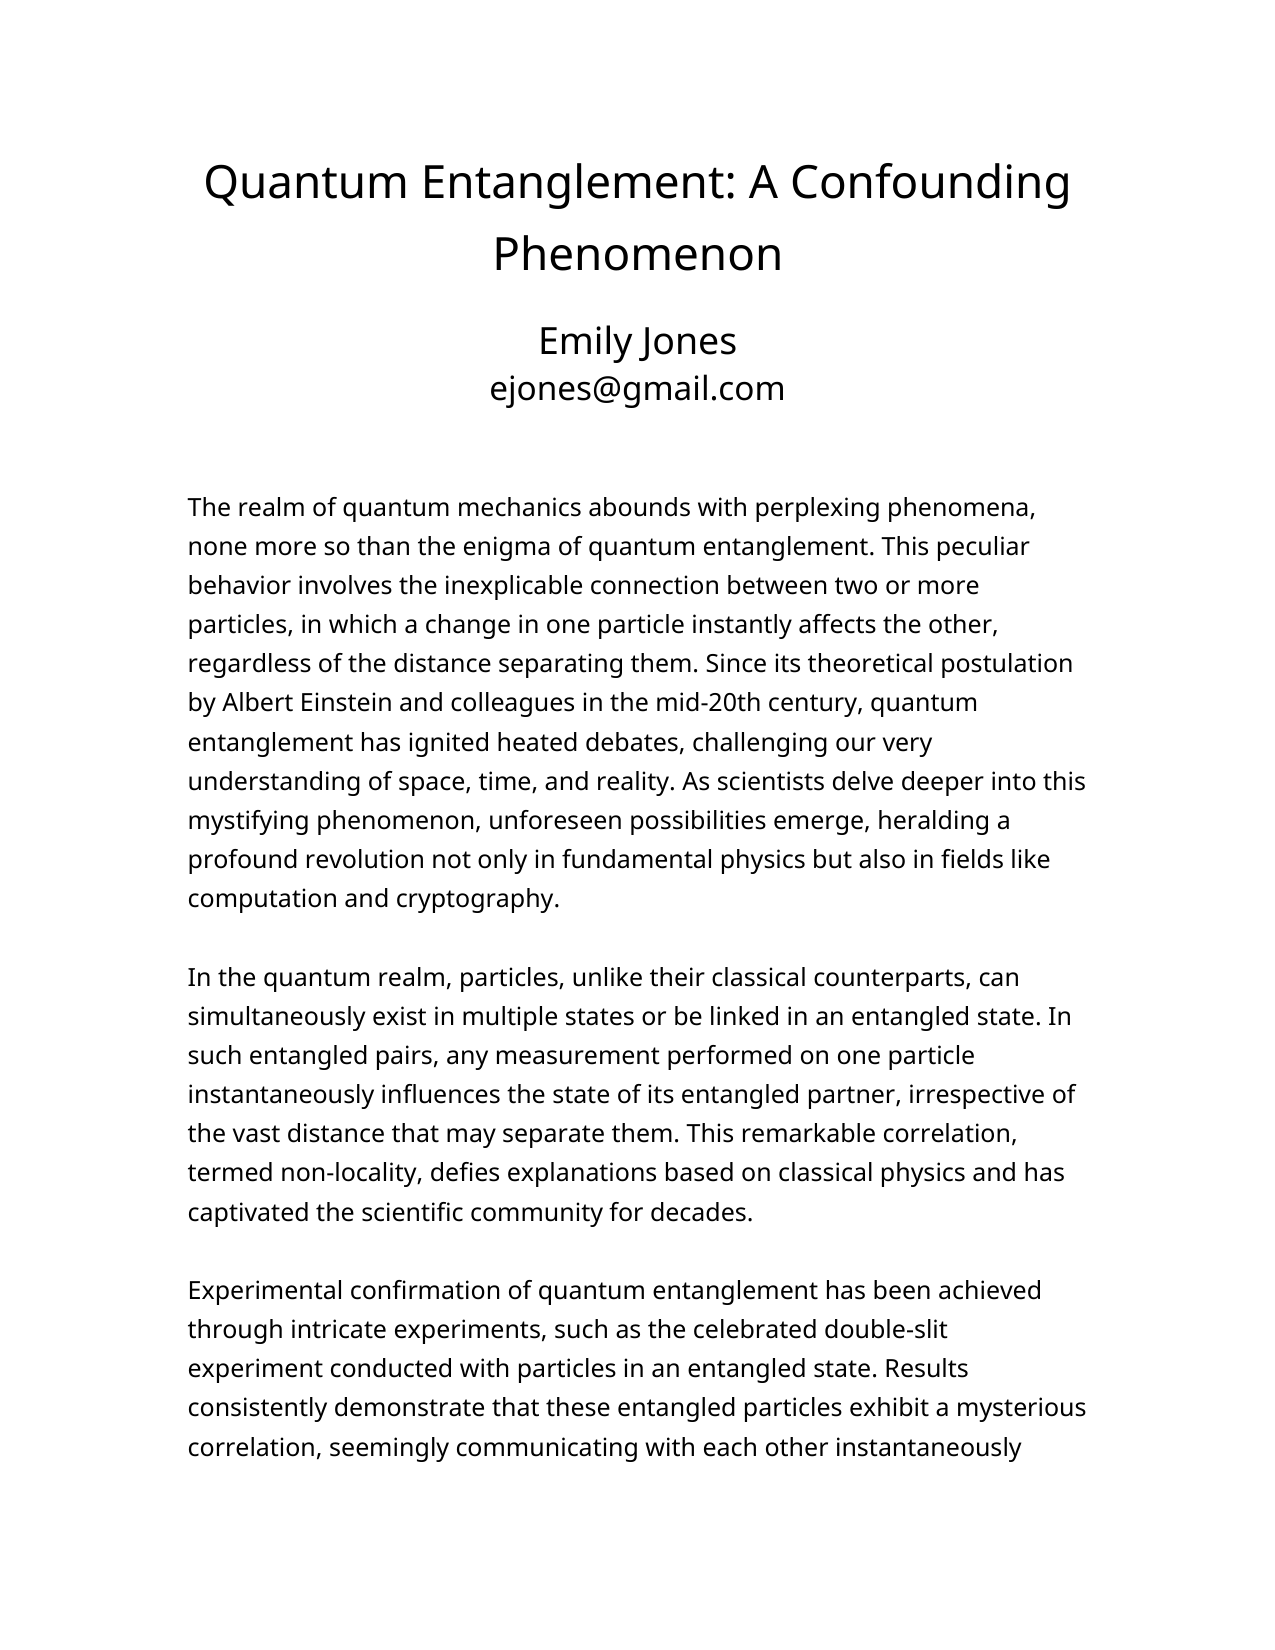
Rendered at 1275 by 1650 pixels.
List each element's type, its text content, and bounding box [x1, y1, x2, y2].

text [187, 489, 1087, 1463]
text Quantum Entanglement: A Confounding Phenomenon [187, 150, 1087, 284]
text ejones@gmail.com [187, 365, 1087, 411]
text Emily Jones [187, 314, 1087, 365]
